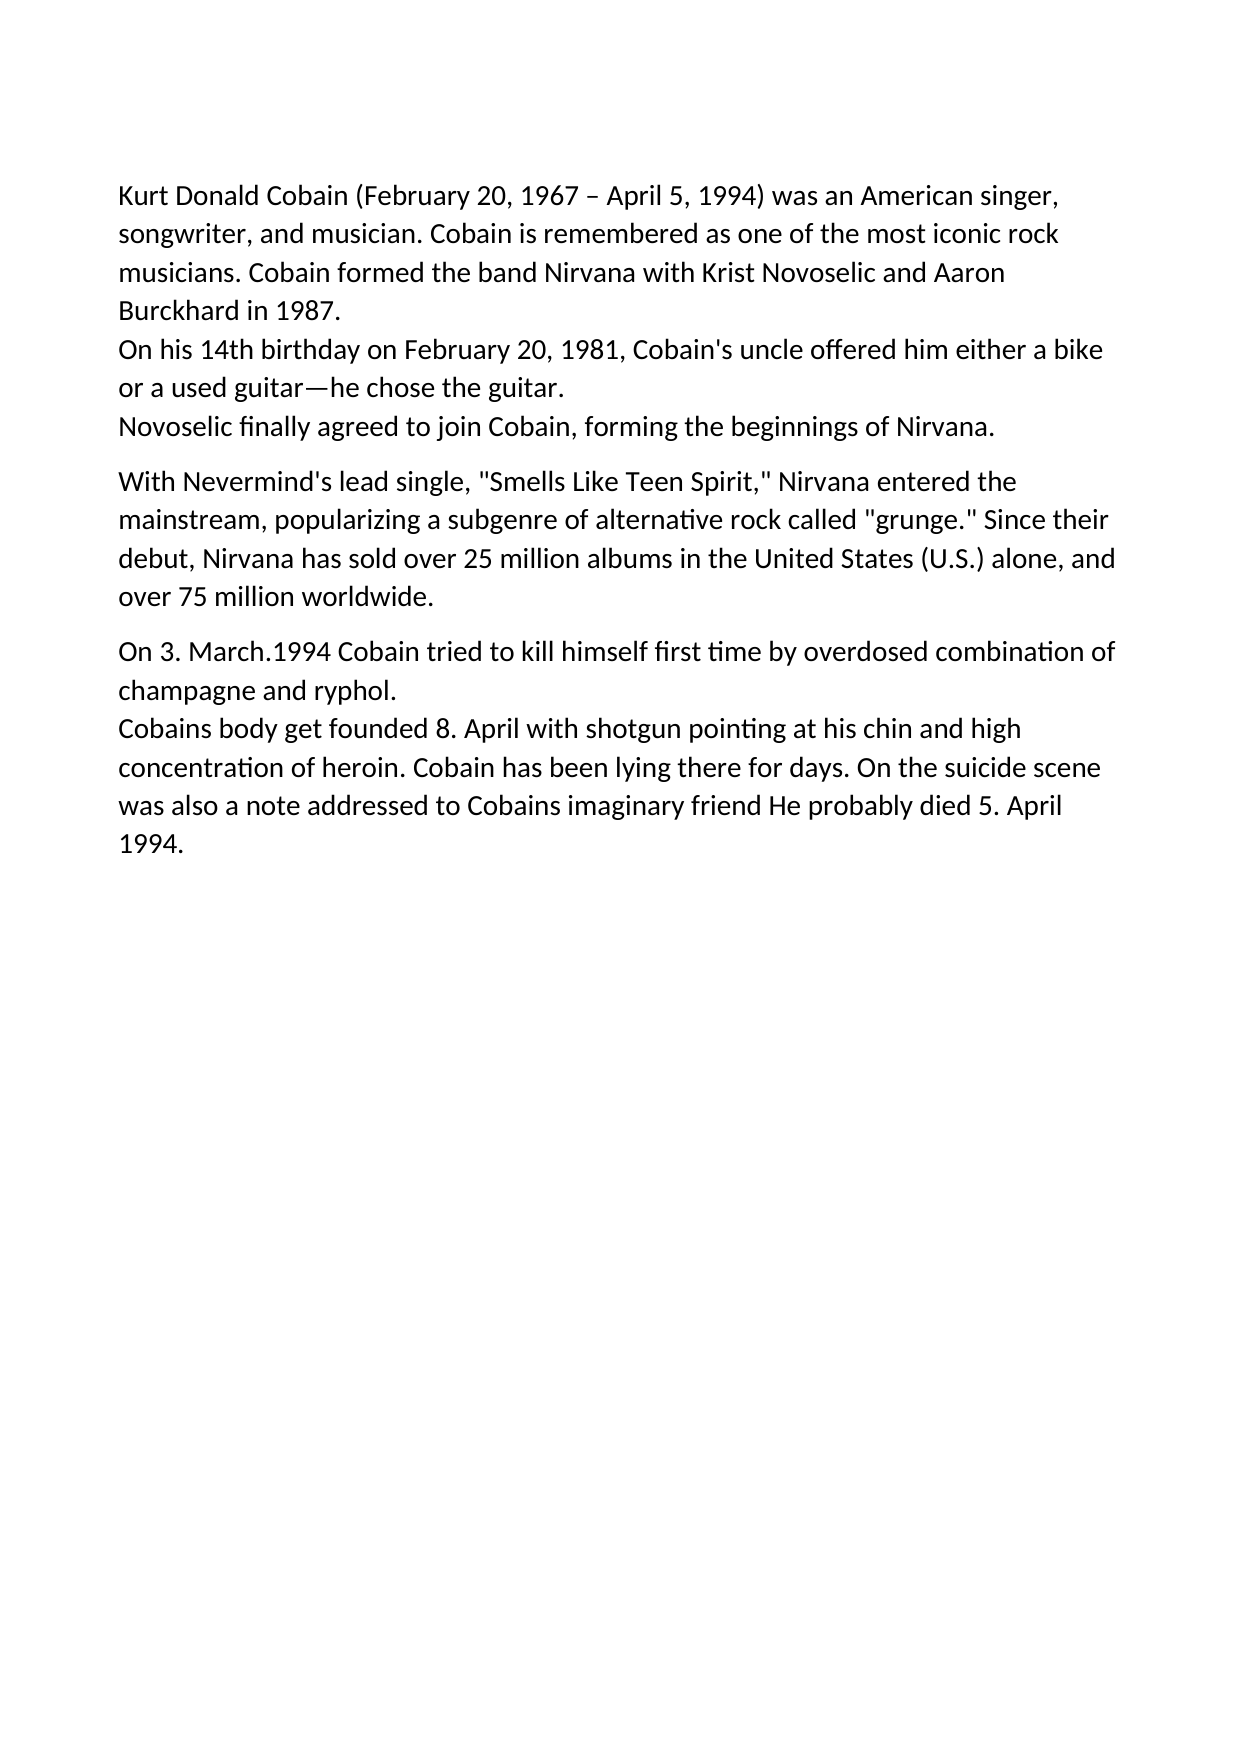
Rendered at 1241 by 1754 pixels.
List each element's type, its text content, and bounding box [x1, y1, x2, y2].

text On 3. March.1994 Cobain tried to kill himself first time by overdosed combination of champagne and ryphol. Cobains body get founded 8. April with shotgun pointing at his chin and high concentration of heroin. Cobain has been lying there for days. On the suicide scene was also a note addressed to Cobains imaginary friend He probably died 5. April 1994. [118, 633, 1122, 891]
text With Nevermind's lead single, "Smells Like Teen Spirit," Nirvana entered the mainstream, popularizing a subgenre of alternative rock called "grunge." Since their debut, Nirvana has sold over 25 million albums in the United States (U.S.) alone, and over 75 million worldwide. [118, 463, 1122, 614]
text Kurt Donald Cobain (February 20, 1967 – April 5, 1994) was an American singer, songwriter, and musician. Cobain is remembered as one of the most iconic rock musicians. Cobain formed the band Nirvana with Krist Novoselic and Aaron Burckhard in 1987. On his 14th birthday on February 20, 1981, Cobain's uncle offered him either a bike or a used guitar—he chose the guitar. Novoselic finally agreed to join Cobain, forming the beginnings of Nirvana. [118, 177, 1122, 443]
